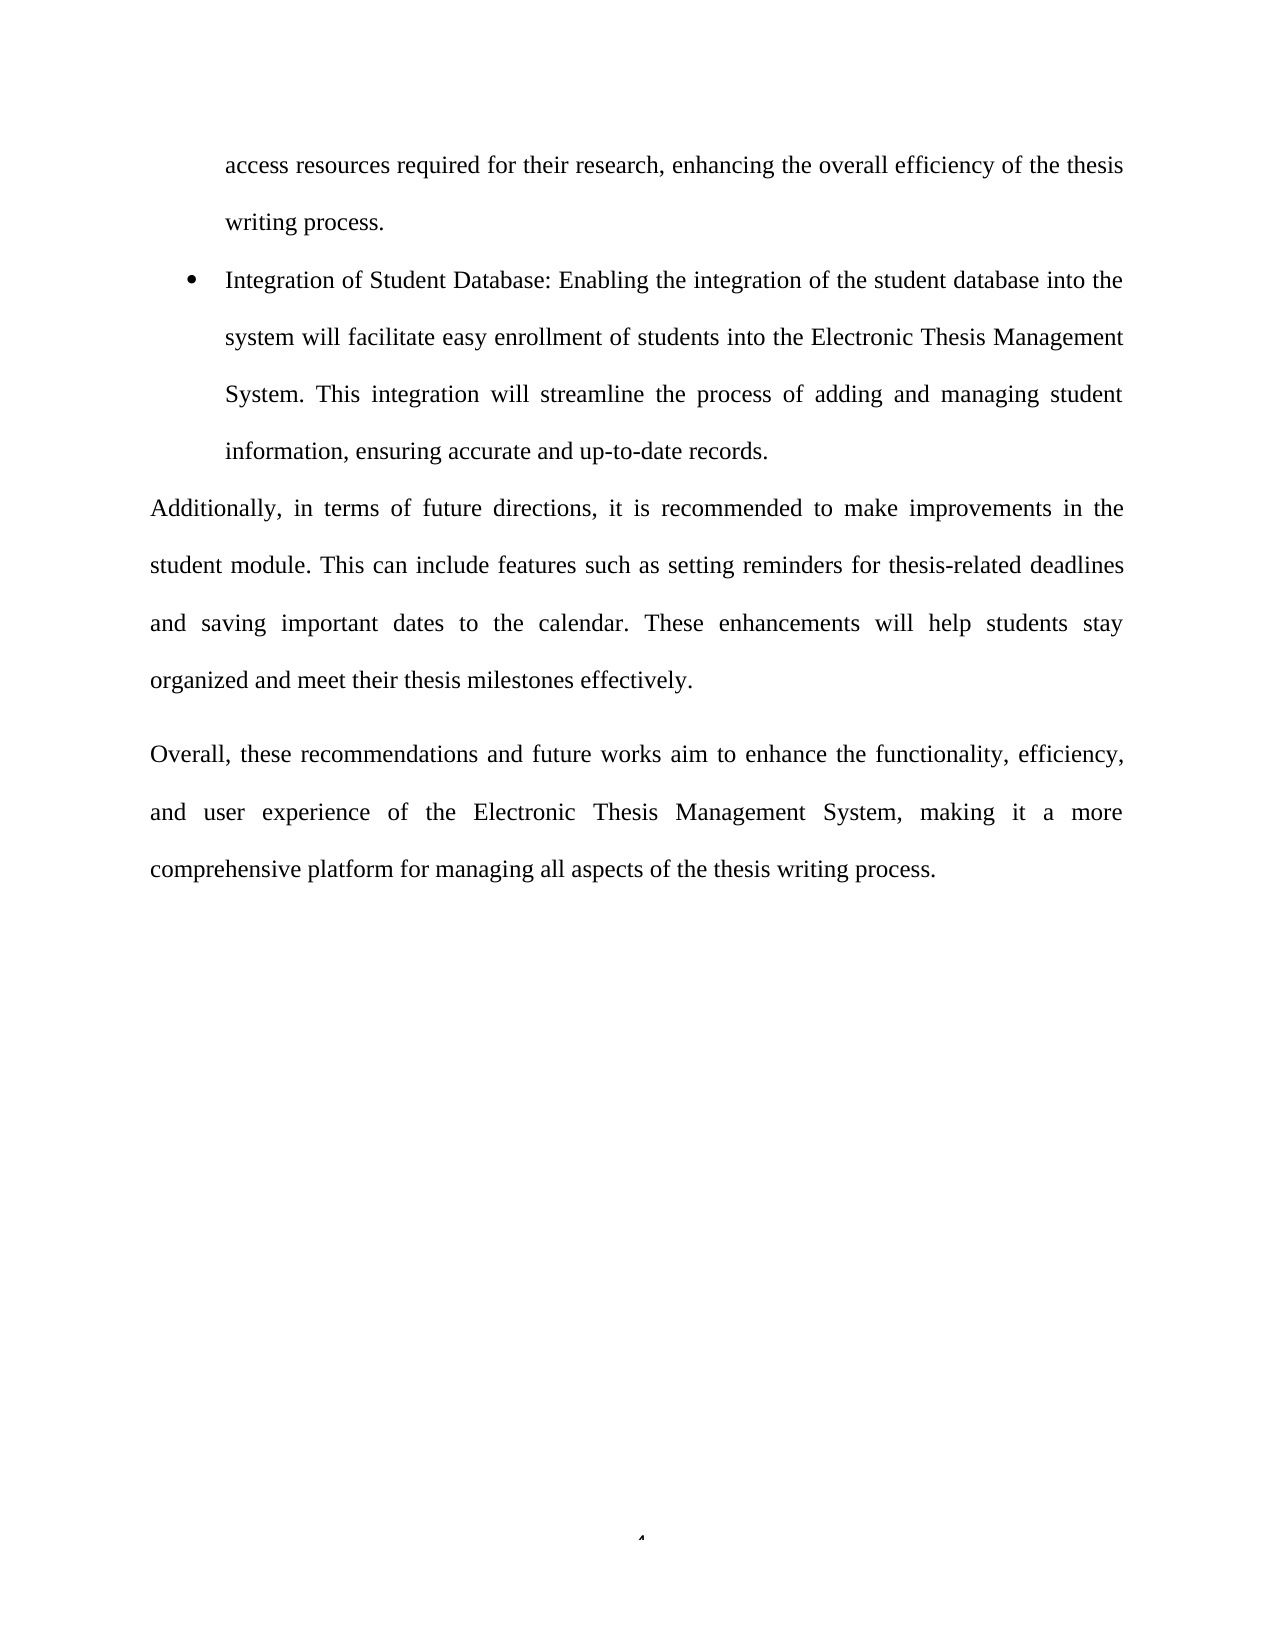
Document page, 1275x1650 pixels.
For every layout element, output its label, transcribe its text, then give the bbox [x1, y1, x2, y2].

list Integration of Student Database: Enabling the integration of the student database into the system will facilitate easy enrollment of students into the Electronic Thesis Management System. This integration will streamline the process of adding and managing student information, ensuring accurate and up-to-date records. [187, 265, 1124, 464]
text Additionally, in terms of future directions, it is recommended to make improvements in the student module. This can include features such as setting reminders for thesis-related deadlines and saving important dates to the calendar. These enhancements will help students stay organized and meet their thesis milestones effectively. [150, 493, 1124, 694]
text Overall, these recommendations and future works aim to enhance the functionality, efficiency, and user experience of the Electronic Thesis Management System, making it a more comprehensive platform for managing all aspects of the thesis writing process. [150, 739, 1124, 883]
text access resources required for their research, enhancing the overall efficiency of the thesis writing process. [225, 150, 1124, 236]
